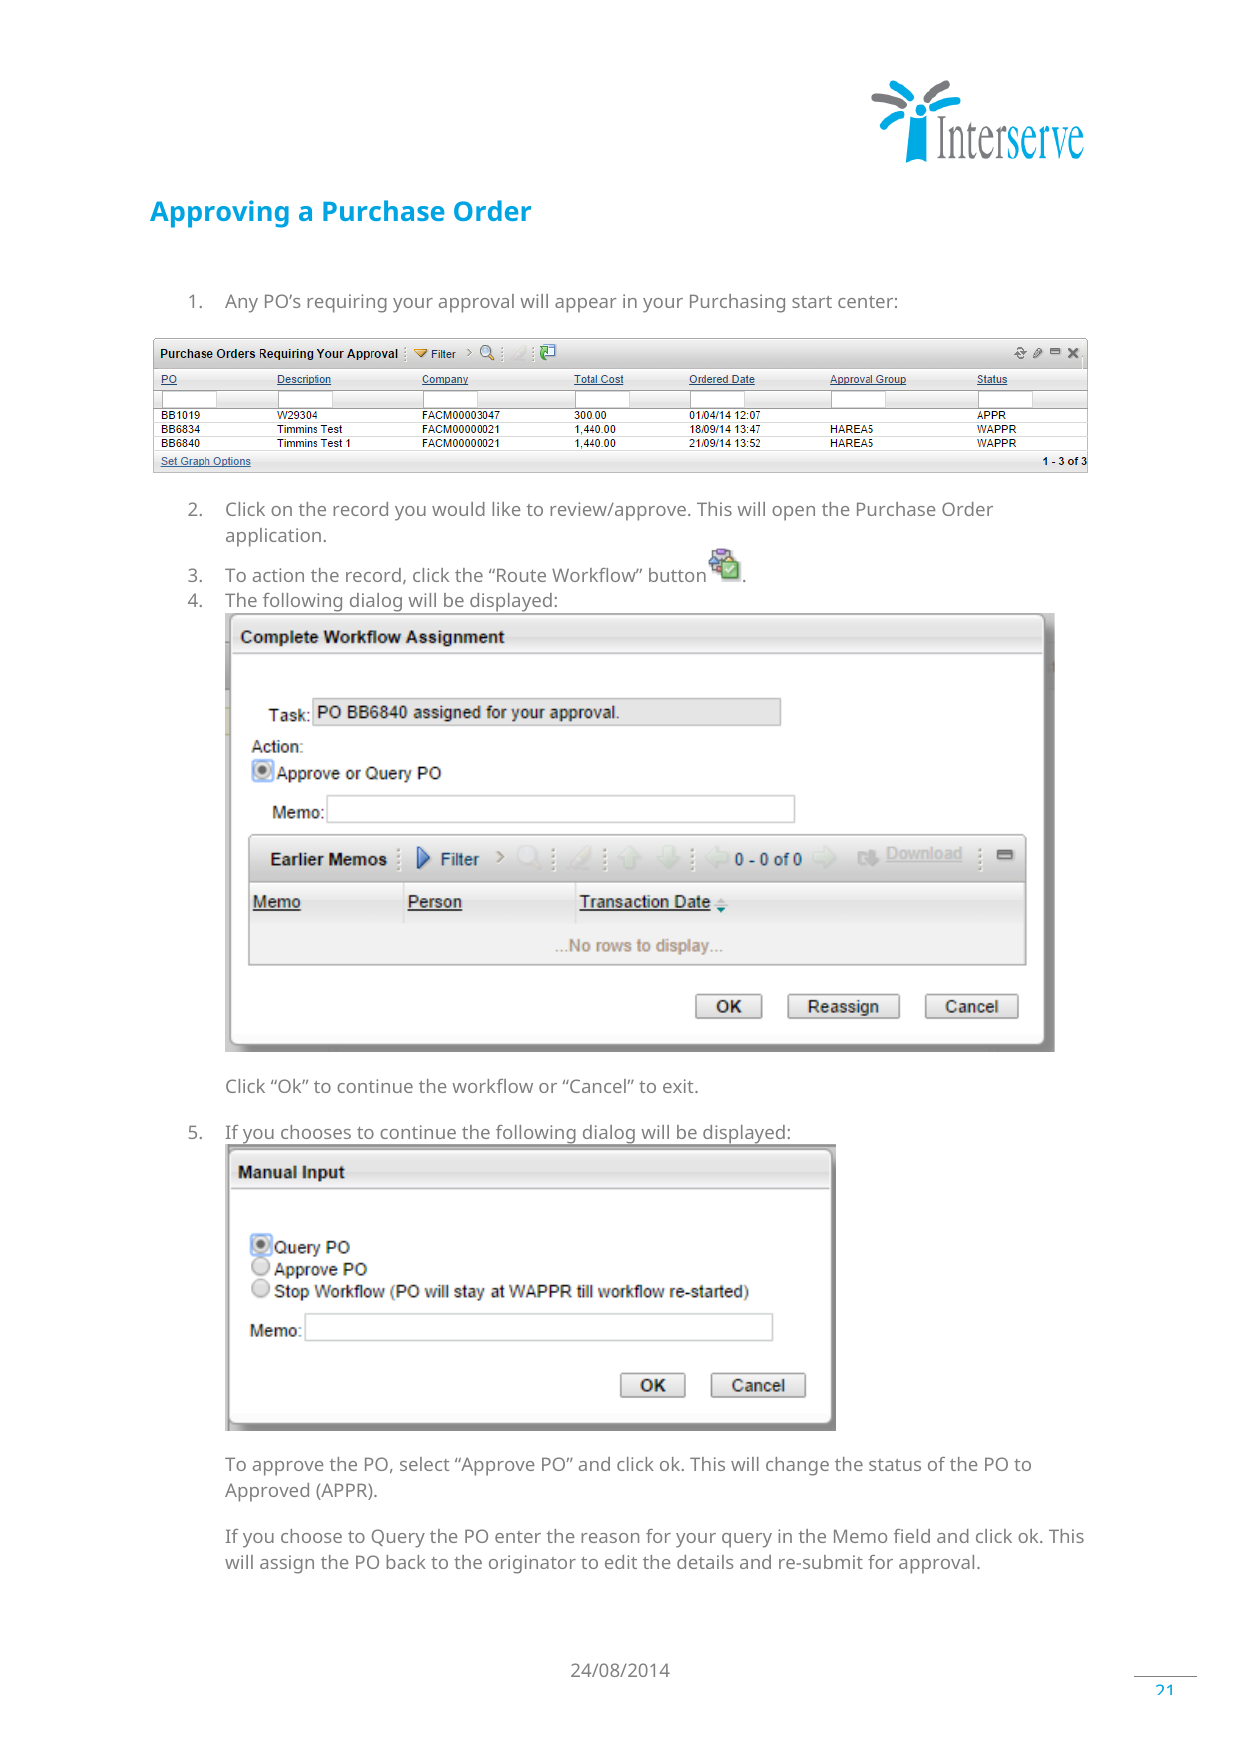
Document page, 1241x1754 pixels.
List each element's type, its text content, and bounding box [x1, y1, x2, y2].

text To approve the PO, select “Approve PO” and click ok. This will change the status of the PO to Approved (APPR). [225, 1452, 1090, 1503]
list If you choose to Query the PO enter the reason for your query in the Memo field and click ok. This will assign the PO back to the originator to edit the details and re-submit for approval. [225, 1523, 1090, 1574]
list Any PO’s requiring your approval will appear in your Purchasing start center: [187, 288, 1090, 314]
text Click “Ok” to continue the workflow or “Cancel” to exit. [225, 1073, 1090, 1098]
picture [225, 613, 1055, 1052]
list Click on the record you would like to review/approve. This will open the Purchase Order application. [187, 497, 1090, 548]
picture [865, 71, 1091, 172]
picture [225, 1144, 836, 1431]
picture [150, 334, 1091, 476]
list To action the record, click the “Route Workflow” button. [187, 548, 1090, 587]
subtitle Approving a Purchase Order [150, 192, 1090, 229]
picture [707, 547, 742, 582]
